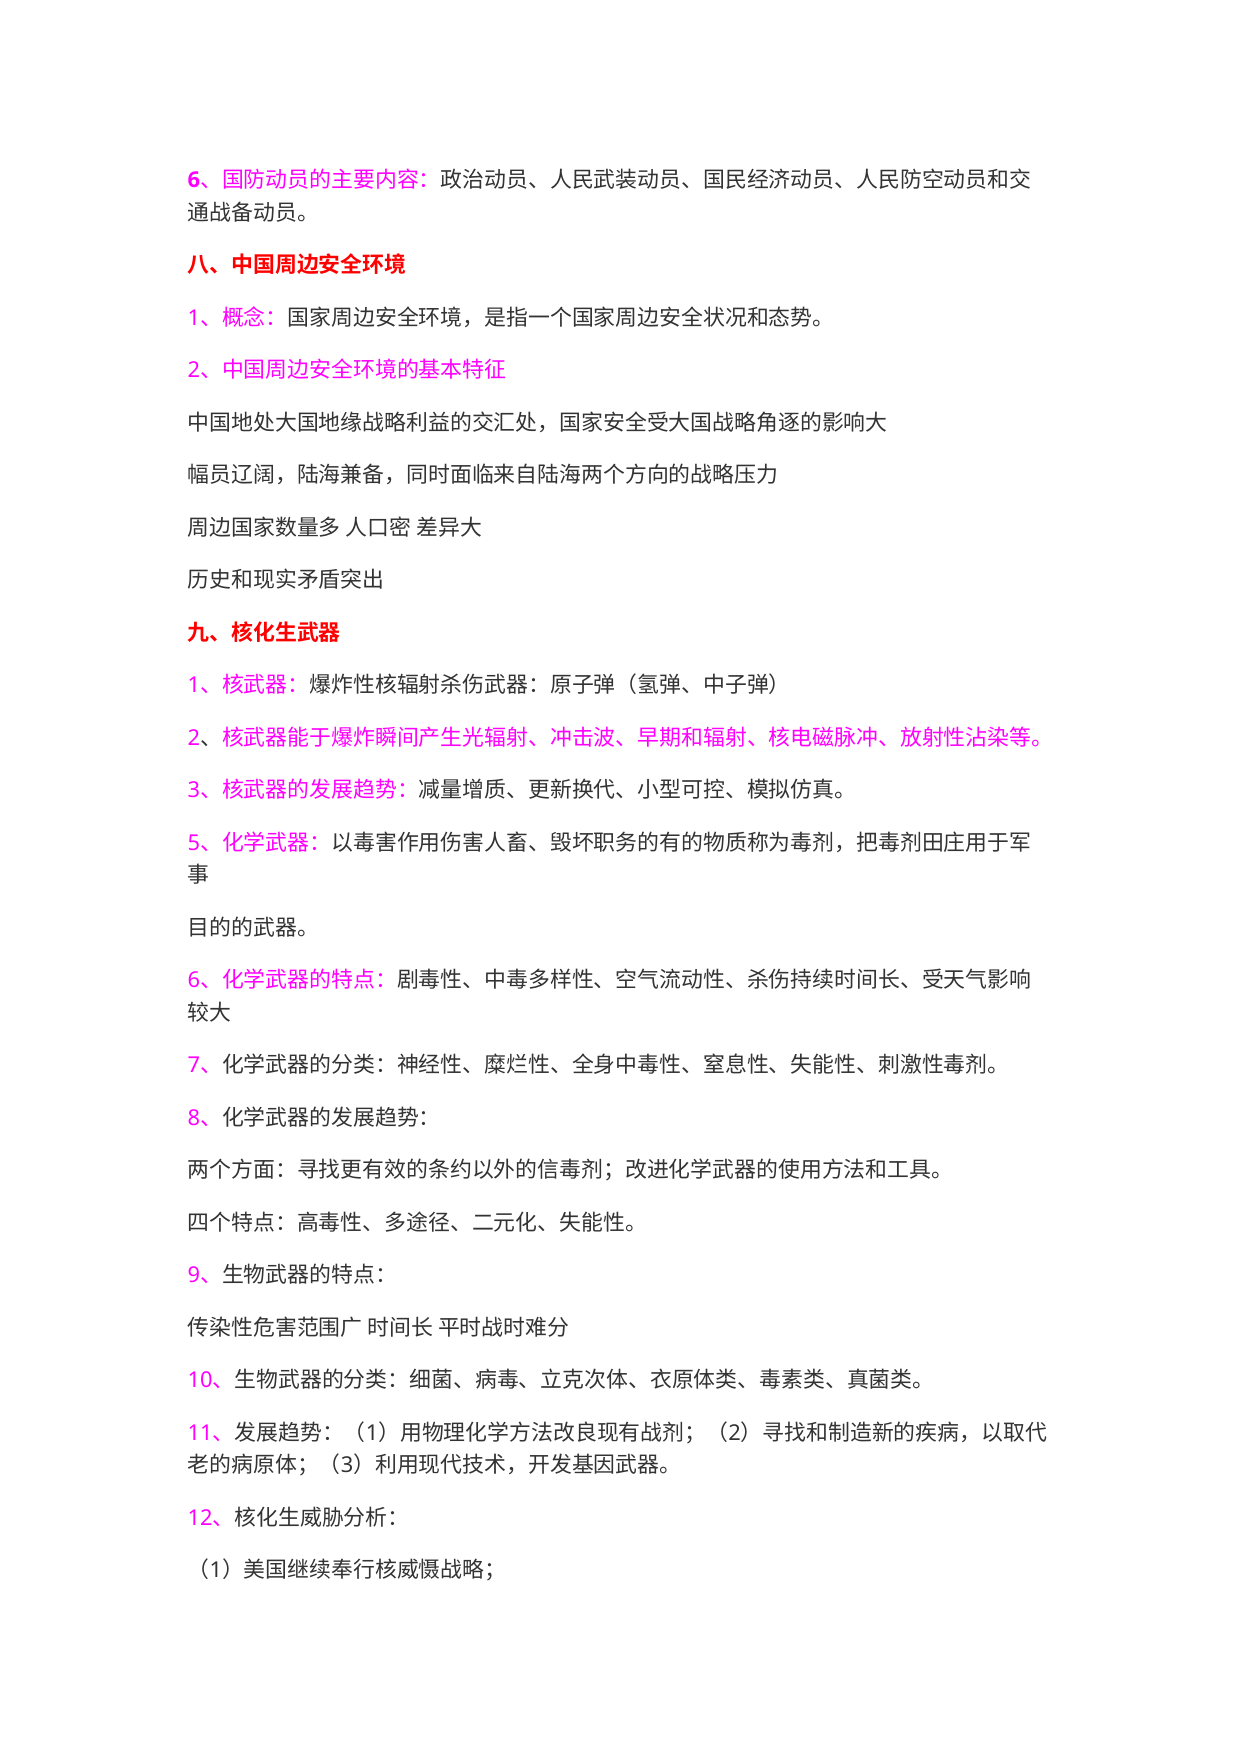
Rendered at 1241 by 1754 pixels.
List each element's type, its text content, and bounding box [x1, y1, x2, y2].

text 周边国家数量多 人口密 差异大 [187, 509, 1053, 542]
text 2、中国周边安全环境的基本特征 [187, 352, 1053, 384]
text 九、核化生武器 [187, 614, 1053, 647]
text 1、概念：国家周边安全环境，是指一个国家周边安全状况和态势。 [187, 299, 1053, 332]
text 中国地处大国地缘战略利益的交汇处，国家安全受大国战略角逐的影响大 [187, 404, 1053, 437]
text 11、发展趋势：（1）用物理化学方法改良现有战剂；（2）寻找和制造新的疾病，以取代老的病原体；（3）利用现代技术，开发基因武器。 [187, 1414, 1053, 1479]
text 传染性危害范围广 时间长 平时战时难分 [187, 1309, 1053, 1342]
text 历史和现实矛盾突出 [187, 562, 1053, 594]
text （1）美国继续奉行核威慑战略； [187, 1552, 1053, 1584]
text 12、核化生威胁分析： [187, 1499, 1053, 1532]
text 目的的武器。 [187, 909, 1053, 942]
text 八、中国周边安全环境 [187, 247, 1053, 279]
text 四个特点：高毒性、多途径、二元化、失能性。 [187, 1204, 1053, 1237]
text 1、核武器：爆炸性核辐射杀伤武器：原子弹（氢弹、中子弹） [187, 667, 1053, 699]
text 9、生物武器的特点： [187, 1257, 1053, 1289]
text 6、化学武器的特点：剧毒性、中毒多样性、空气流动性、杀伤持续时间长、受天气影响较大 [187, 962, 1053, 1027]
text 6、国防动员的主要内容：政治动员、人民武装动员、国民经济动员、人民防空动员和交通战备动员。 [187, 162, 1053, 227]
text 8、化学武器的发展趋势： [187, 1099, 1053, 1132]
text 幅员辽阔，陆海兼备，同时面临来自陆海两个方向的战略压力 [187, 457, 1053, 489]
text 7、化学武器的分类：神经性、糜烂性、全身中毒性、窒息性、失能性、刺激性毒剂。 [187, 1047, 1053, 1079]
text 10、生物武器的分类：细菌、病毒、立克次体、衣原体类、毒素类、真菌类。 [187, 1362, 1053, 1394]
text 5、化学武器：以毒害作用伤害人畜、毁坏职务的有的物质称为毒剂，把毒剂田庄用于军事 [187, 824, 1053, 889]
text 两个方面：寻找更有效的条约以外的信毒剂；改进化学武器的使用方法和工具。 [187, 1152, 1053, 1184]
text 3、核武器的发展趋势：减量增质、更新换代、小型可控、模拟仿真。 [187, 772, 1053, 804]
text 2、核武器能于爆炸瞬间产生光辐射、冲击波、早期和辐射、核电磁脉冲、放射性沾染等。 [187, 719, 1053, 752]
